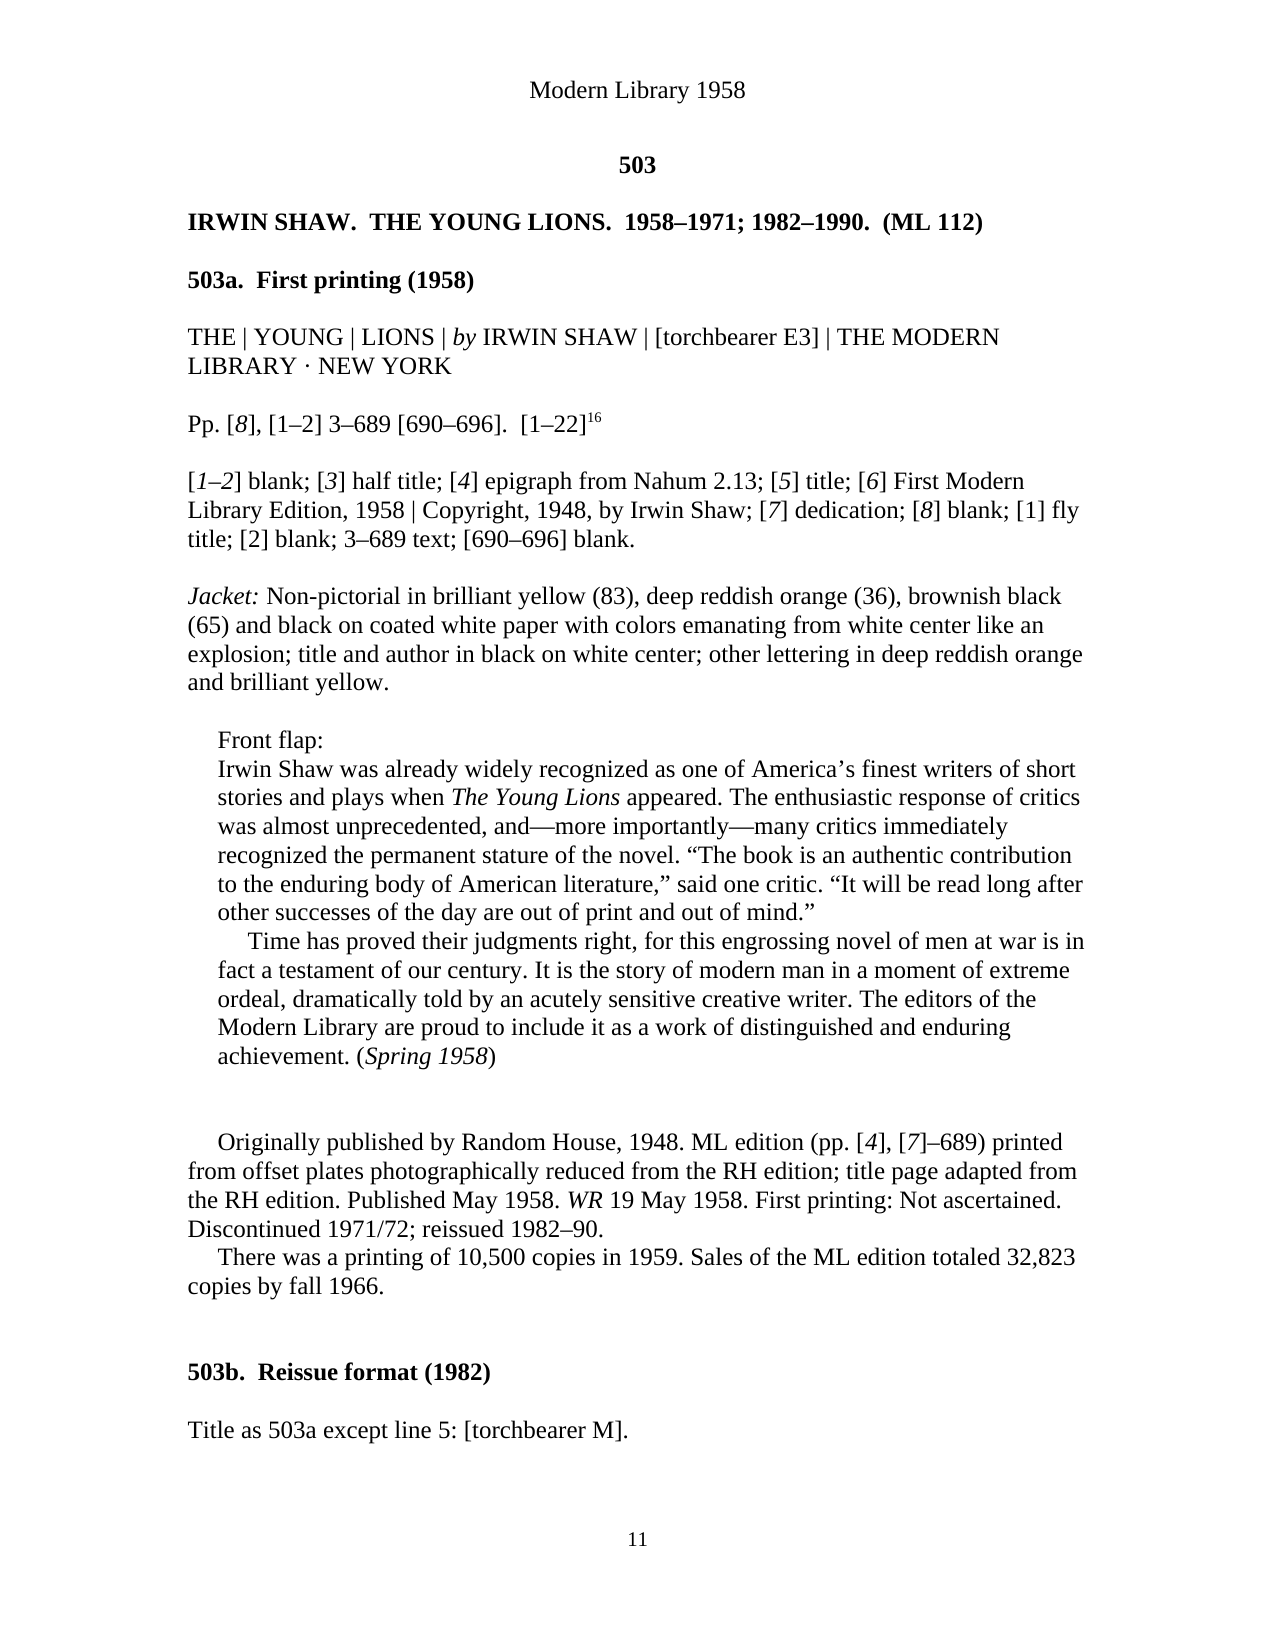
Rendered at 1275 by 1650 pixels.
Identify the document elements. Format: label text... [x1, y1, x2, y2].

text Front flap: [187, 725, 1087, 754]
text 503b. Reissue format (1982) [187, 1357, 1087, 1386]
text [1–2] blank; [3] half title; [4] epigraph from Nahum 2.13; [5] title; [6] First Modern Library Edition, 1958 | Copyright, 1948, by Irwin Shaw; [7] dedication; [8] blank; [1] fly title; [2] blank; 3–689 text; [690–696] blank. [187, 466, 1087, 552]
text Irwin Shaw was already widely recognized as one of America’s finest writers of short stories and plays when The Young Lions appeared. The enthusiastic response of critics was almost unprecedented, and—more importantly—many critics immediately recognized the permanent stature of the novel. “The book is an authentic contribution to the enduring body of American literature,” said one critic. “It will be read long after other successes of the day are out of print and out of mind.” [217, 754, 1087, 926]
text IRWIN SHAW. THE YOUNG LIONS. 1958–1971; 1982–1990. (ML 112) [187, 207, 1087, 236]
text Originally published by Random House, 1948. ML edition (pp. [4], [7]–689) printed from offset plates photographically reduced from the RH edition; title page adapted from the RH edition. Published May 1958. WR 19 May 1958. First printing: Not ascertained. Discontinued 1971/72; reissued 1982–90. [187, 1127, 1087, 1242]
text There was a printing of 10,500 copies in 1959. Sales of the ML edition totaled 32,823 copies by fall 1966. [187, 1242, 1087, 1300]
text Time has proved their judgments right, for this engrossing novel of men at war is in fact a testament of our century. It is the story of modern man in a moment of extreme ordeal, dramatically told by an acutely sensitive creative writer. The editors of the Modern Library are proud to include it as a work of distinguished and enduring achievement. (Spring 1958) [217, 926, 1087, 1070]
text 503 [187, 150, 1087, 179]
text Pp. [8], [1–2] 3–689 [690–696]. [1–22]16 [187, 409, 1087, 437]
text 503a. First printing (1958) [187, 265, 1087, 294]
text Jacket: Non-pictorial in brilliant yellow (83), deep reddish orange (36), brownish black (65) and black on coated white paper with colors emanating from white center like an explosion; title and author in black on white center; other lettering in deep reddish orange and brilliant yellow. [187, 581, 1087, 696]
text THE | YOUNG | LIONS | by IRWIN SHAW | [torchbearer E3] | THE MODERN LIBRARY · NEW YORK [187, 322, 1087, 380]
text Title as 503a except line 5: [torchbearer M]. [187, 1415, 1087, 1444]
